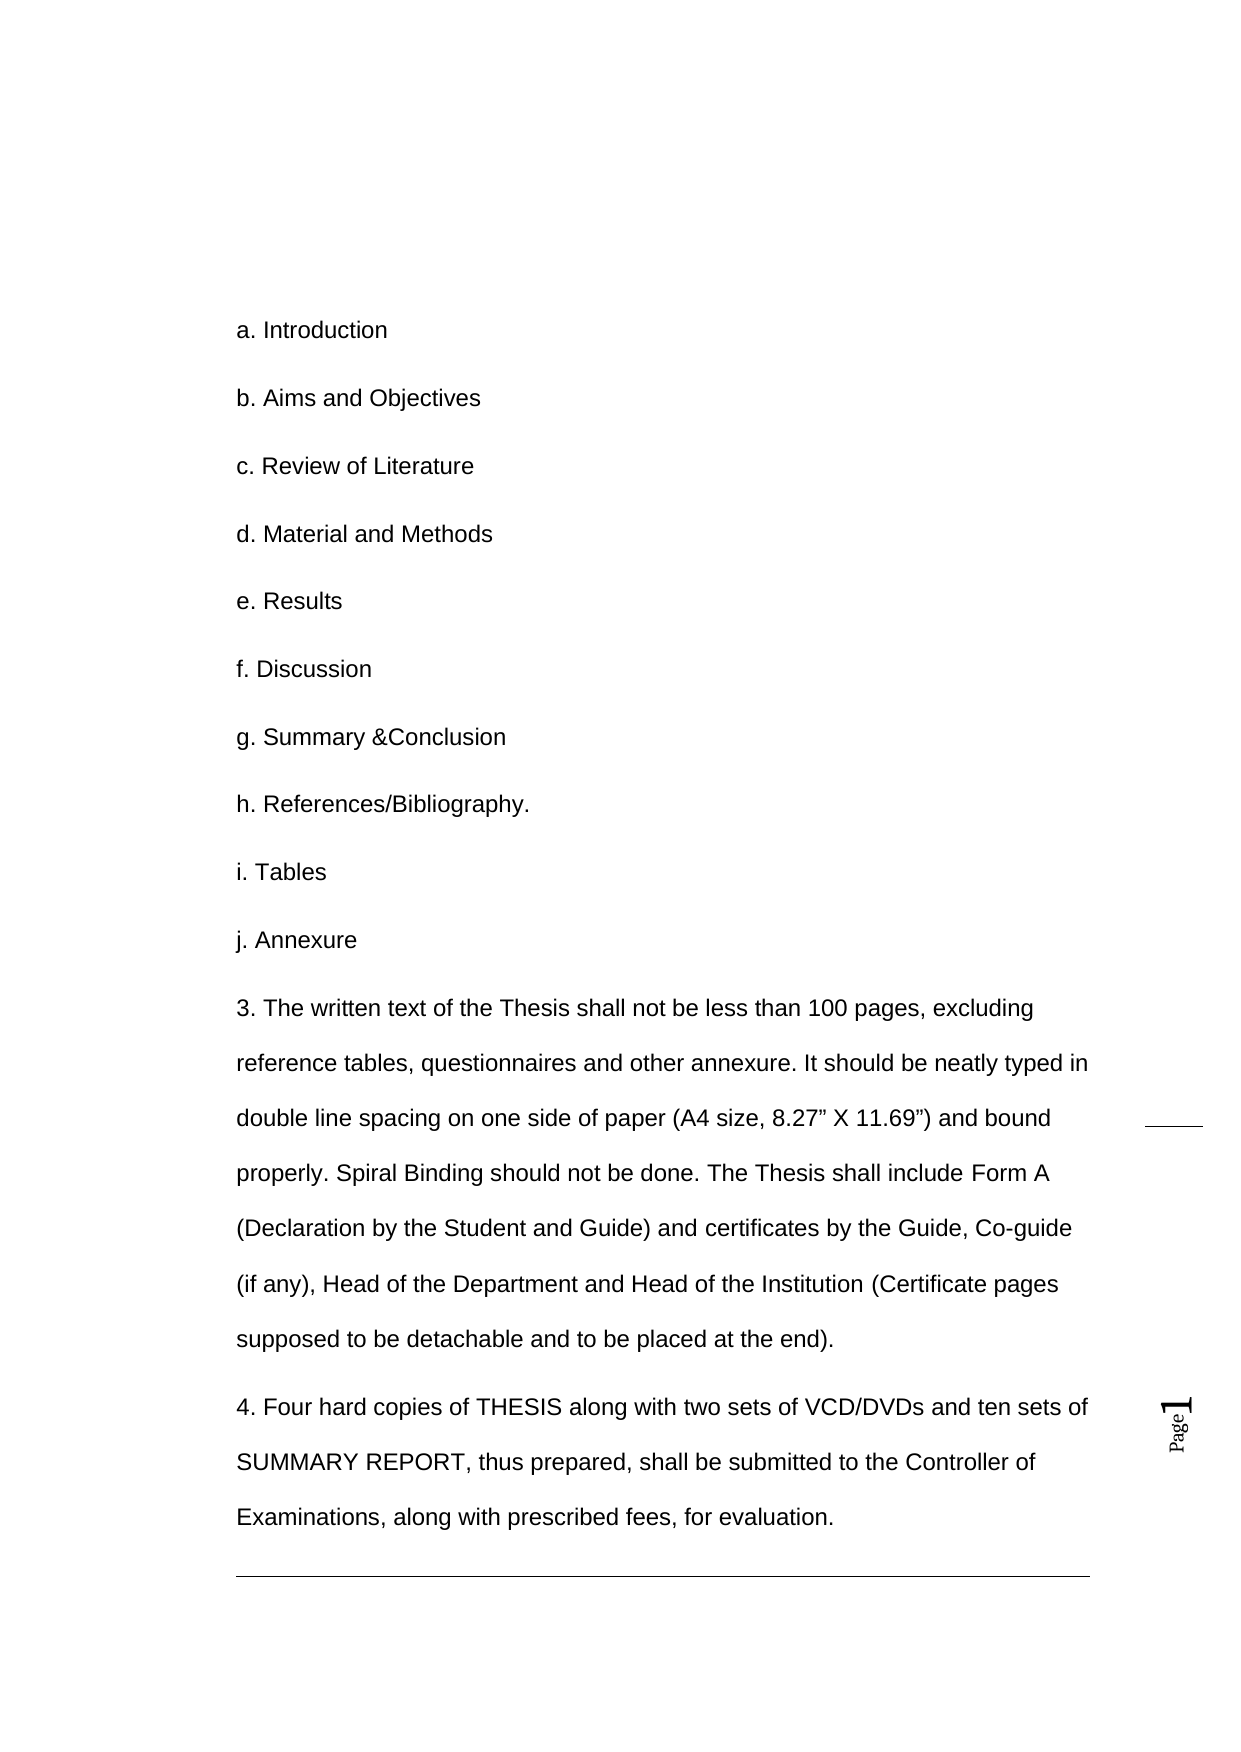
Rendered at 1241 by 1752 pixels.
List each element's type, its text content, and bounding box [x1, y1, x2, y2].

text g. Summary &Conclusion [236, 723, 1090, 750]
text b. Aims and Objectives [236, 384, 1090, 412]
text j. Annexure [236, 926, 1090, 953]
text f. Discussion [236, 655, 1090, 683]
text c. Review of Literature [236, 452, 1090, 479]
text 3. The written text of the Thesis shall not be less than 100 pages, excluding reference tables, questionnaires and other annexure. It should be neatly typed in double line spacing on one side of paper (A4 size, 8.27” X 11.69”) and bound properly. Spiral Binding should not be done. The Thesis shall include Form A (Declaration by the Student and Guide) and certificates by the Guide, Co-guide (if any), Head of the Department and Head of the Institution (Certificate pages supposed to be detachable and to be placed at the end). [236, 993, 1090, 1352]
text e. Results [236, 587, 1090, 615]
text 4. Four hard copies of THESIS along with two sets of VCD/DVDs and ten sets of SUMMARY REPORT, thus prepared, shall be submitted to the Controller of Examinations, along with prescribed fees, for evaluation. [236, 1392, 1090, 1531]
text i. Tables [236, 858, 1090, 886]
text a. Introduction [236, 316, 1090, 344]
text h. References/Bibliography. [236, 790, 1090, 818]
text d. Material and Methods [236, 519, 1090, 547]
